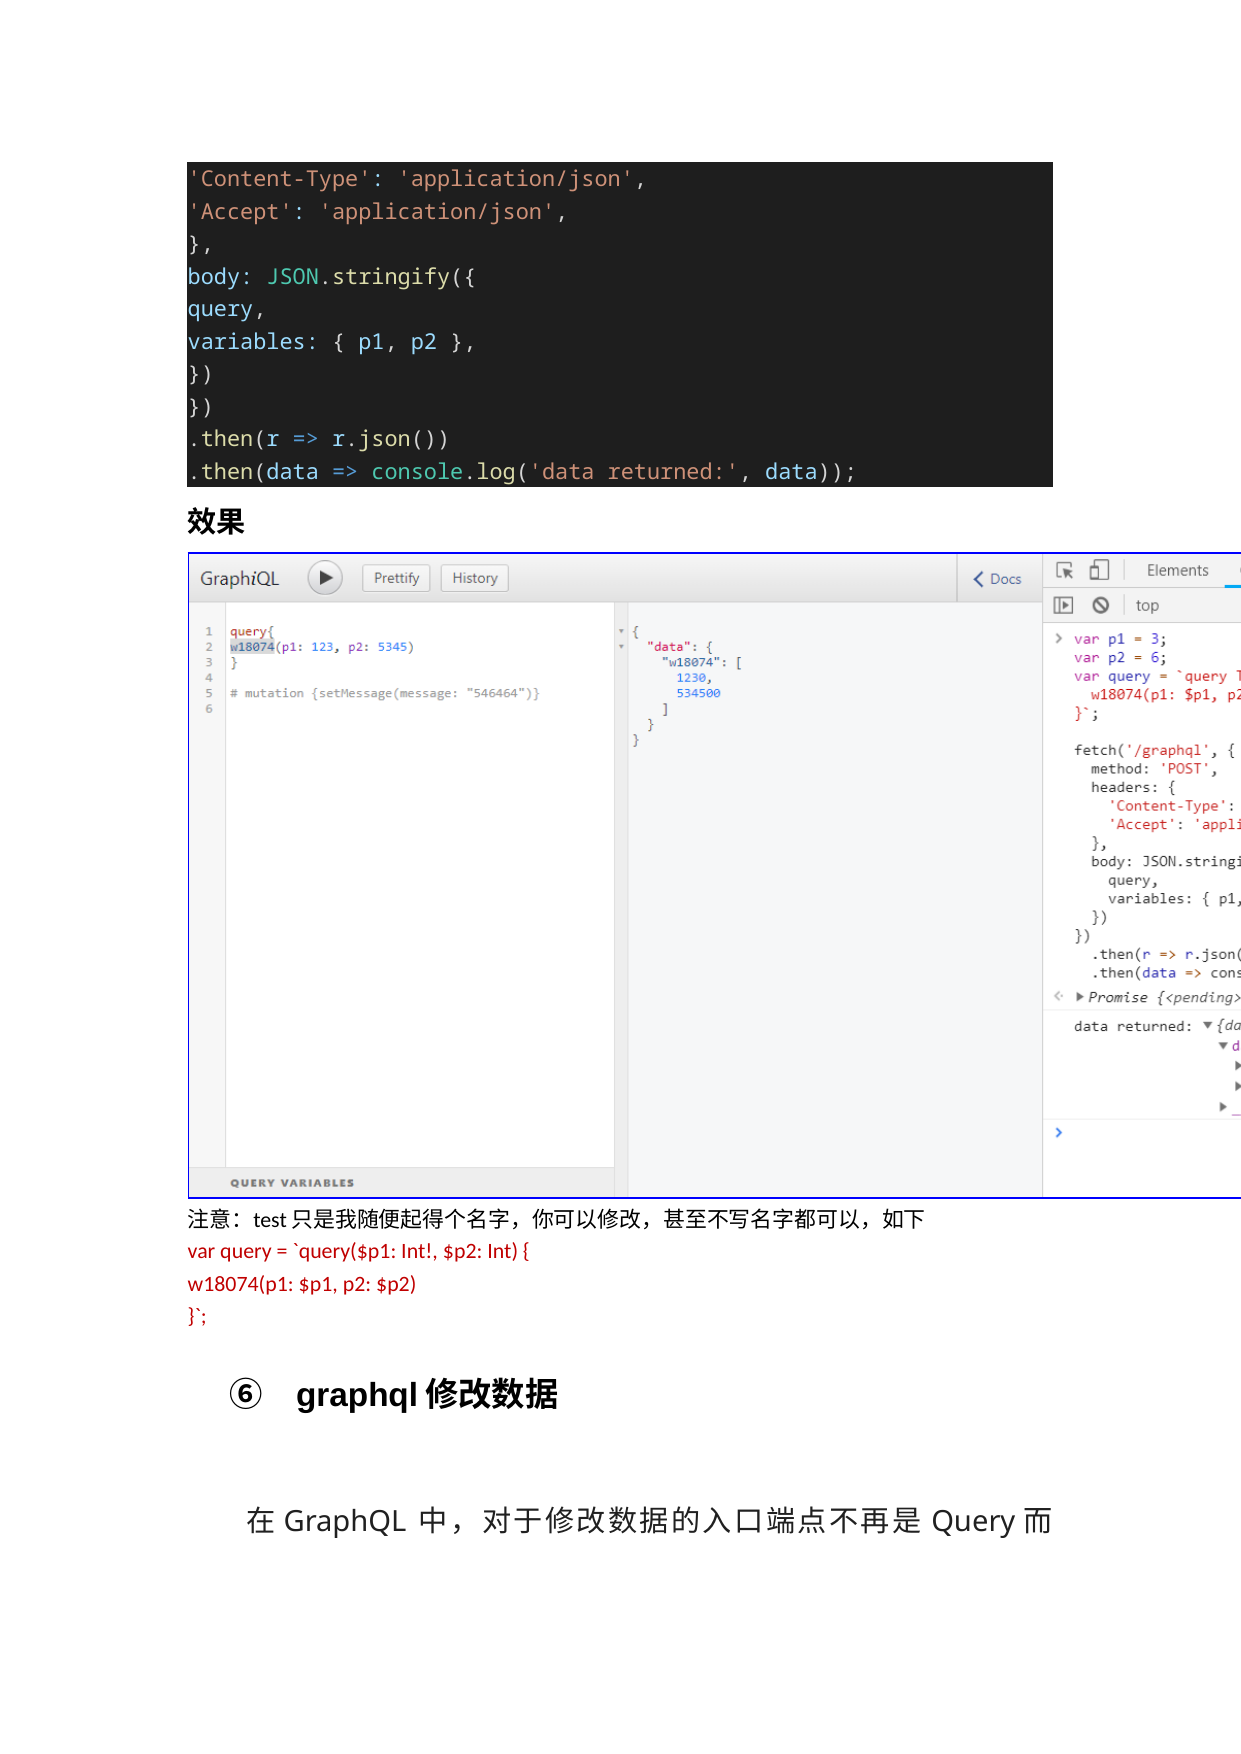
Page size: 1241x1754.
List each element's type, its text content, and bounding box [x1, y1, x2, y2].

text 'Accept': 'application/json', [187, 194, 1053, 227]
text query, [187, 292, 1053, 324]
text }) [187, 357, 1053, 389]
text 效果 [187, 487, 1053, 552]
text .then(data => console.log('data returned:', data)); [187, 454, 1053, 487]
picture [189, 554, 1241, 1197]
text }) [187, 389, 1053, 422]
subtitle graphql修改数据 [187, 1359, 1053, 1424]
text 'Content-Type': 'application/json', [187, 162, 1053, 194]
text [187, 1486, 1053, 1551]
text }, [187, 227, 1053, 259]
text body: JSON.stringify({ [187, 259, 1053, 292]
text var query = `query($p1: Int!, $p2: Int) { [187, 1234, 1053, 1267]
text variables: { p1, p2 }, [187, 324, 1053, 357]
text }`; [187, 1299, 1053, 1332]
text w18074(p1: $p1, p2: $p2) [187, 1267, 1053, 1299]
text 注意：test只是我随便起得个名字，你可以修改，甚至不写名字都可以，如下 [187, 1202, 1053, 1234]
text .then(r => r.json()) [187, 422, 1053, 454]
